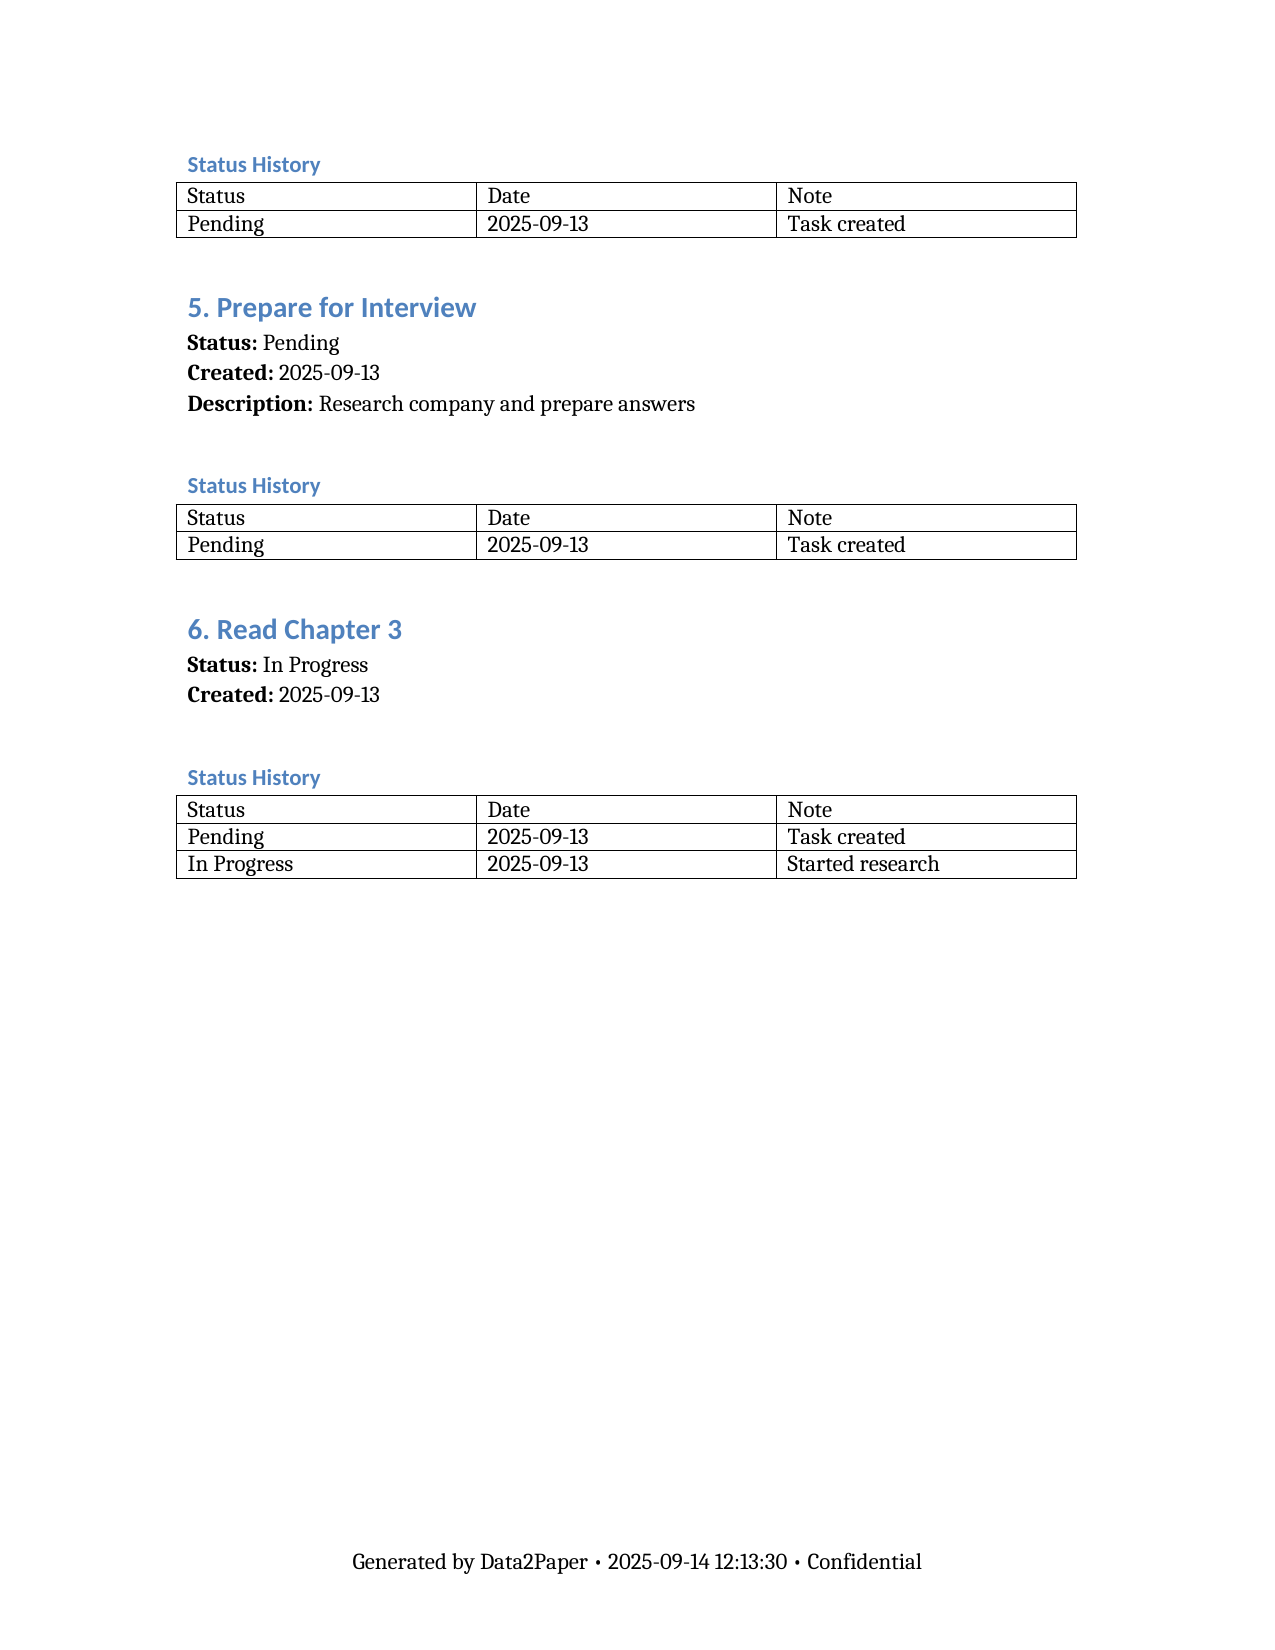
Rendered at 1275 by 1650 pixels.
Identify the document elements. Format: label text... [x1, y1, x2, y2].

subtitle Status History [187, 763, 1087, 791]
table_cell 2025-09-13 [477, 532, 776, 559]
table_header Note [777, 796, 1076, 823]
table_cell Task created [777, 211, 1076, 237]
table_cell Pending [177, 532, 476, 559]
text Status: In Progress Created: 2025-09-13 [187, 652, 1087, 738]
table_cell Pending [177, 824, 476, 850]
subtitle Status History [187, 472, 1087, 500]
table_header Status [177, 796, 476, 823]
table_cell 2025-09-13 [477, 211, 776, 237]
table_header Date [477, 505, 776, 531]
table_header Note [777, 183, 1076, 209]
table_cell In Progress [177, 851, 476, 877]
table_header Date [477, 183, 776, 209]
table_cell Task created [777, 824, 1076, 850]
text Status: Pending Created: 2025-09-13 Description: Research company and prepare answers [187, 330, 1087, 447]
subtitle 6. Read Chapter 3 [187, 611, 1087, 646]
table_cell Task created [777, 532, 1076, 559]
table_cell Pending [177, 211, 476, 237]
table_header Status [177, 505, 476, 531]
subtitle 5. Prepare for Interview [187, 289, 1087, 325]
table_cell Started research [777, 851, 1076, 877]
subtitle Status History [187, 150, 1087, 178]
table_cell 2025-09-13 [477, 824, 776, 850]
table_header Status [177, 183, 476, 209]
table_header Note [777, 505, 1076, 531]
table_header Date [477, 796, 776, 823]
table_cell 2025-09-13 [477, 851, 776, 877]
